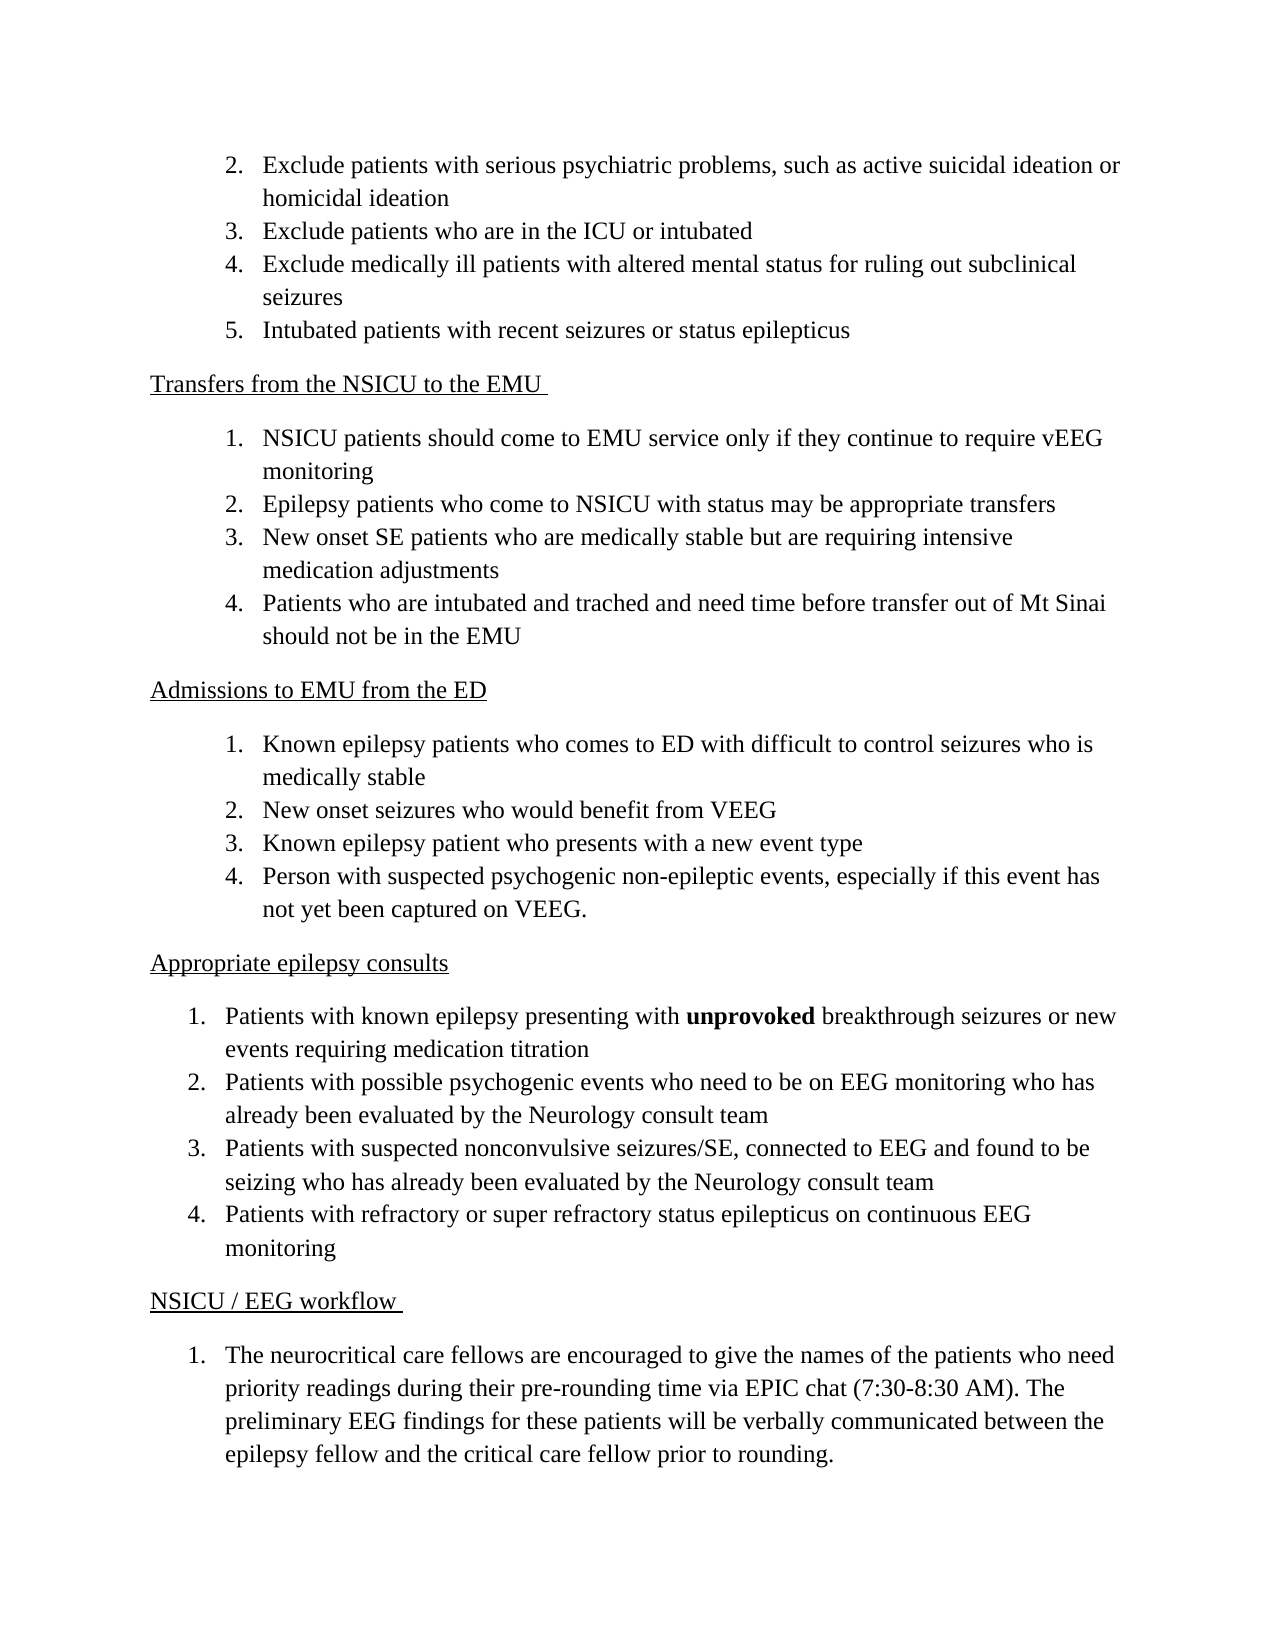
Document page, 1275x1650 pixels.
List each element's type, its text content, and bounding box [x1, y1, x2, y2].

list Patients with known epilepsy presenting with unprovoked breakthrough seizures or new events requiring medication titration [187, 1001, 1125, 1063]
list Person with suspected psychogenic non-epileptic events, especially if this event has not yet been captured on VEEG. [225, 861, 1125, 922]
list Epilepsy patients who come to NSICU with status may be appropriate transfers [225, 489, 1125, 518]
list Known epilepsy patient who presents with a new event type [225, 828, 1125, 856]
list New onset seizures who would benefit from VEEG [225, 795, 1125, 823]
text NSICU / EEG workflow [150, 1286, 1125, 1315]
list Exclude medically ill patients with altered mental status for ruling out subclinical seizures [225, 249, 1125, 311]
list Patients with refractory or super refractory status epilepticus on continuous EEG monitoring [187, 1199, 1125, 1261]
list New onset SE patients who are medically stable but are requiring intensive medication adjustments [225, 522, 1125, 584]
list Exclude patients who are in the ICU or intubated [225, 216, 1125, 245]
list Patients with possible psychogenic events who need to be on EEG monitoring who has already been evaluated by the Neurology consult team [187, 1067, 1125, 1129]
list Known epilepsy patients who comes to ED with difficult to control seizures who is medically stable [225, 729, 1125, 790]
list Patients who are intubated and trached and need time before transfer out of Mt Sinai should not be in the EMU [225, 588, 1125, 650]
list Patients with suspected nonconvulsive seizures/SE, connected to EEG and found to be seizing who has already been evaluated by the Neurology consult team [187, 1133, 1125, 1195]
text Transfers from the NSICU to the EMU [150, 369, 1125, 398]
text Appropriate epilepsy consults [150, 948, 1125, 976]
text Admissions to EMU from the ED [150, 675, 1125, 703]
list NSICU patients should come to EMU service only if they continue to require vEEG monitoring [225, 423, 1125, 484]
list The neurocritical care fellows are encouraged to give the names of the patients who need priority readings during their pre-rounding time via EPIC chat (7:30-8:30 AM). The preliminary EEG findings for these patients will be verbally communicated between the epilepsy fellow and the critical care fellow prior to rounding. [187, 1340, 1125, 1468]
list Exclude patients with serious psychiatric problems, such as active suicidal ideation or homicidal ideation [225, 150, 1125, 212]
list Intubated patients with recent seizures or status epilepticus [225, 315, 1125, 344]
